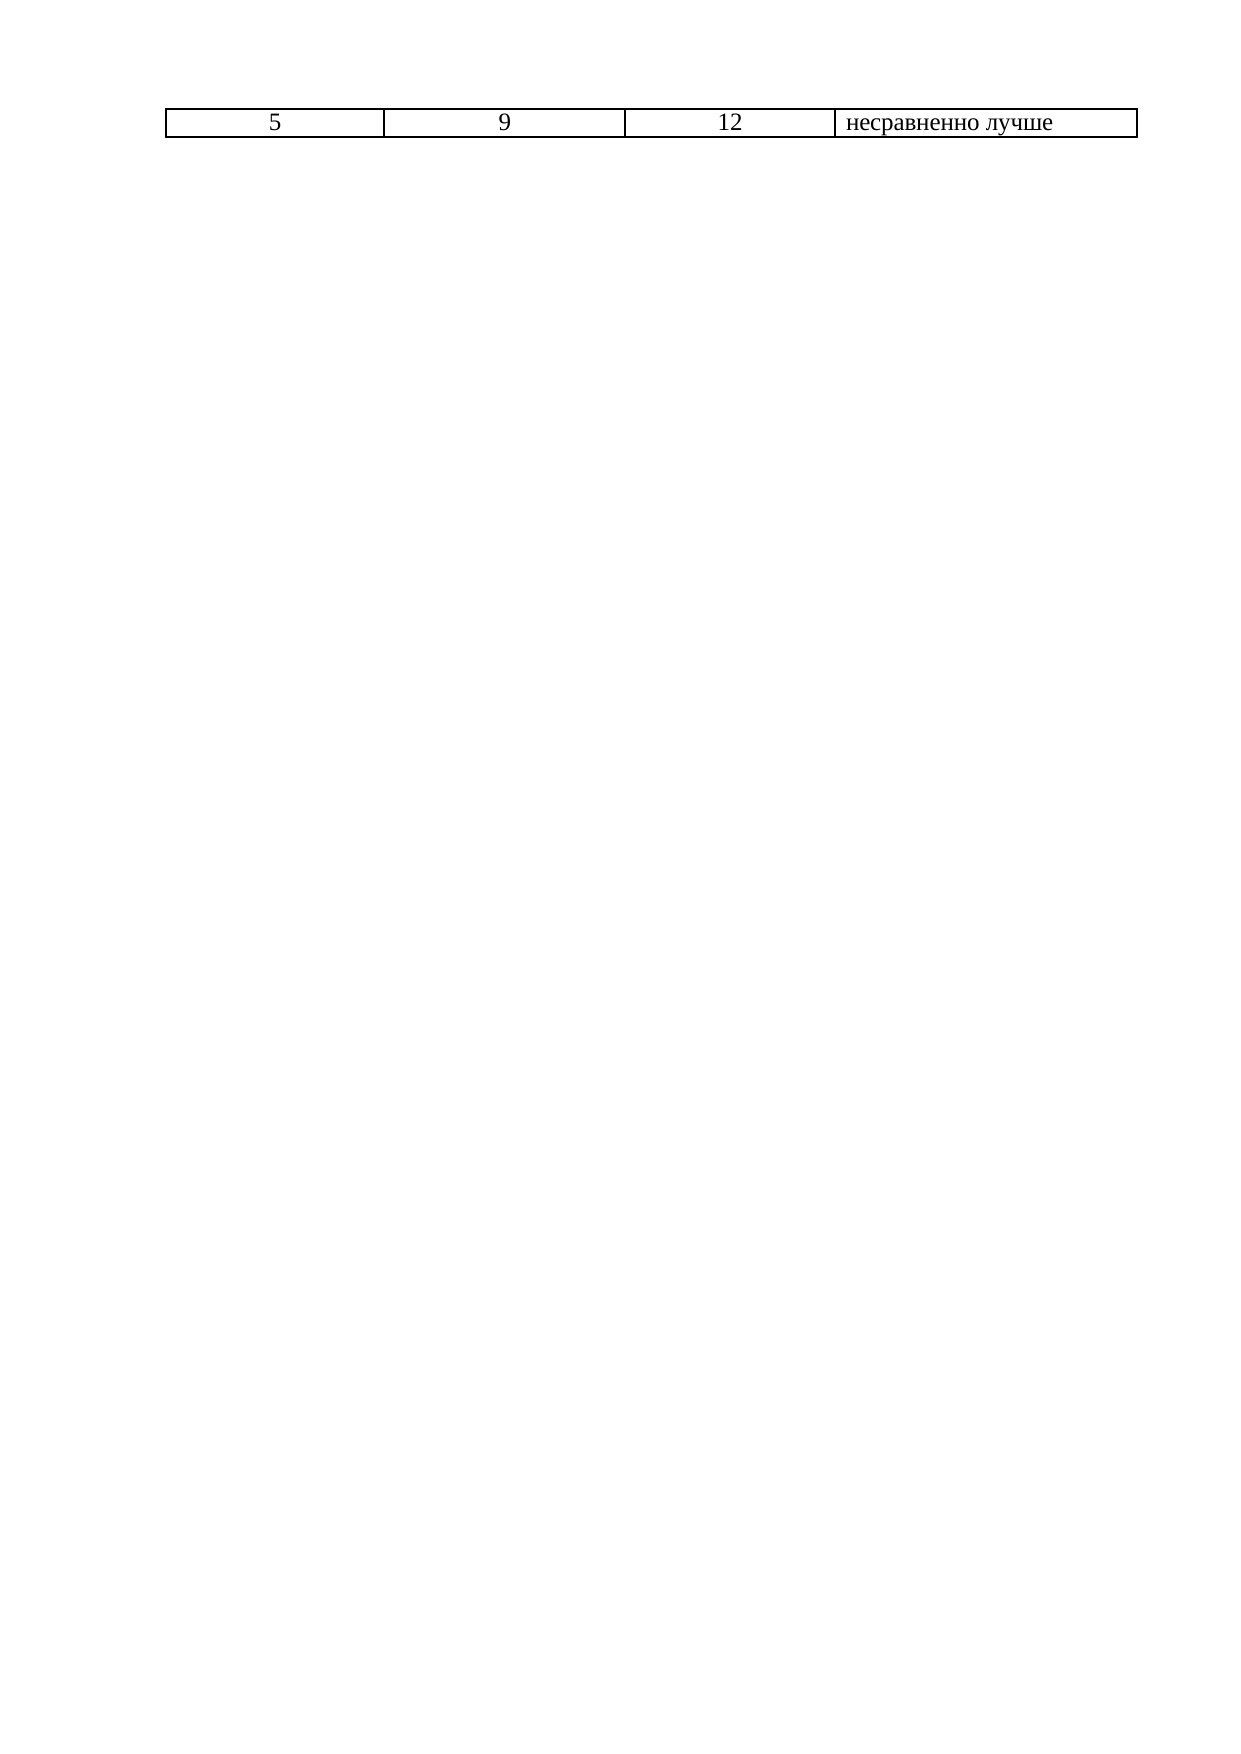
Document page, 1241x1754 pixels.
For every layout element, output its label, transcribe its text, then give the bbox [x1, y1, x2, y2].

table_cell 5 [167, 110, 383, 136]
table_cell 9 [385, 110, 624, 136]
table_cell 12 [626, 110, 834, 136]
table_cell несравненно лучше [836, 110, 1136, 136]
